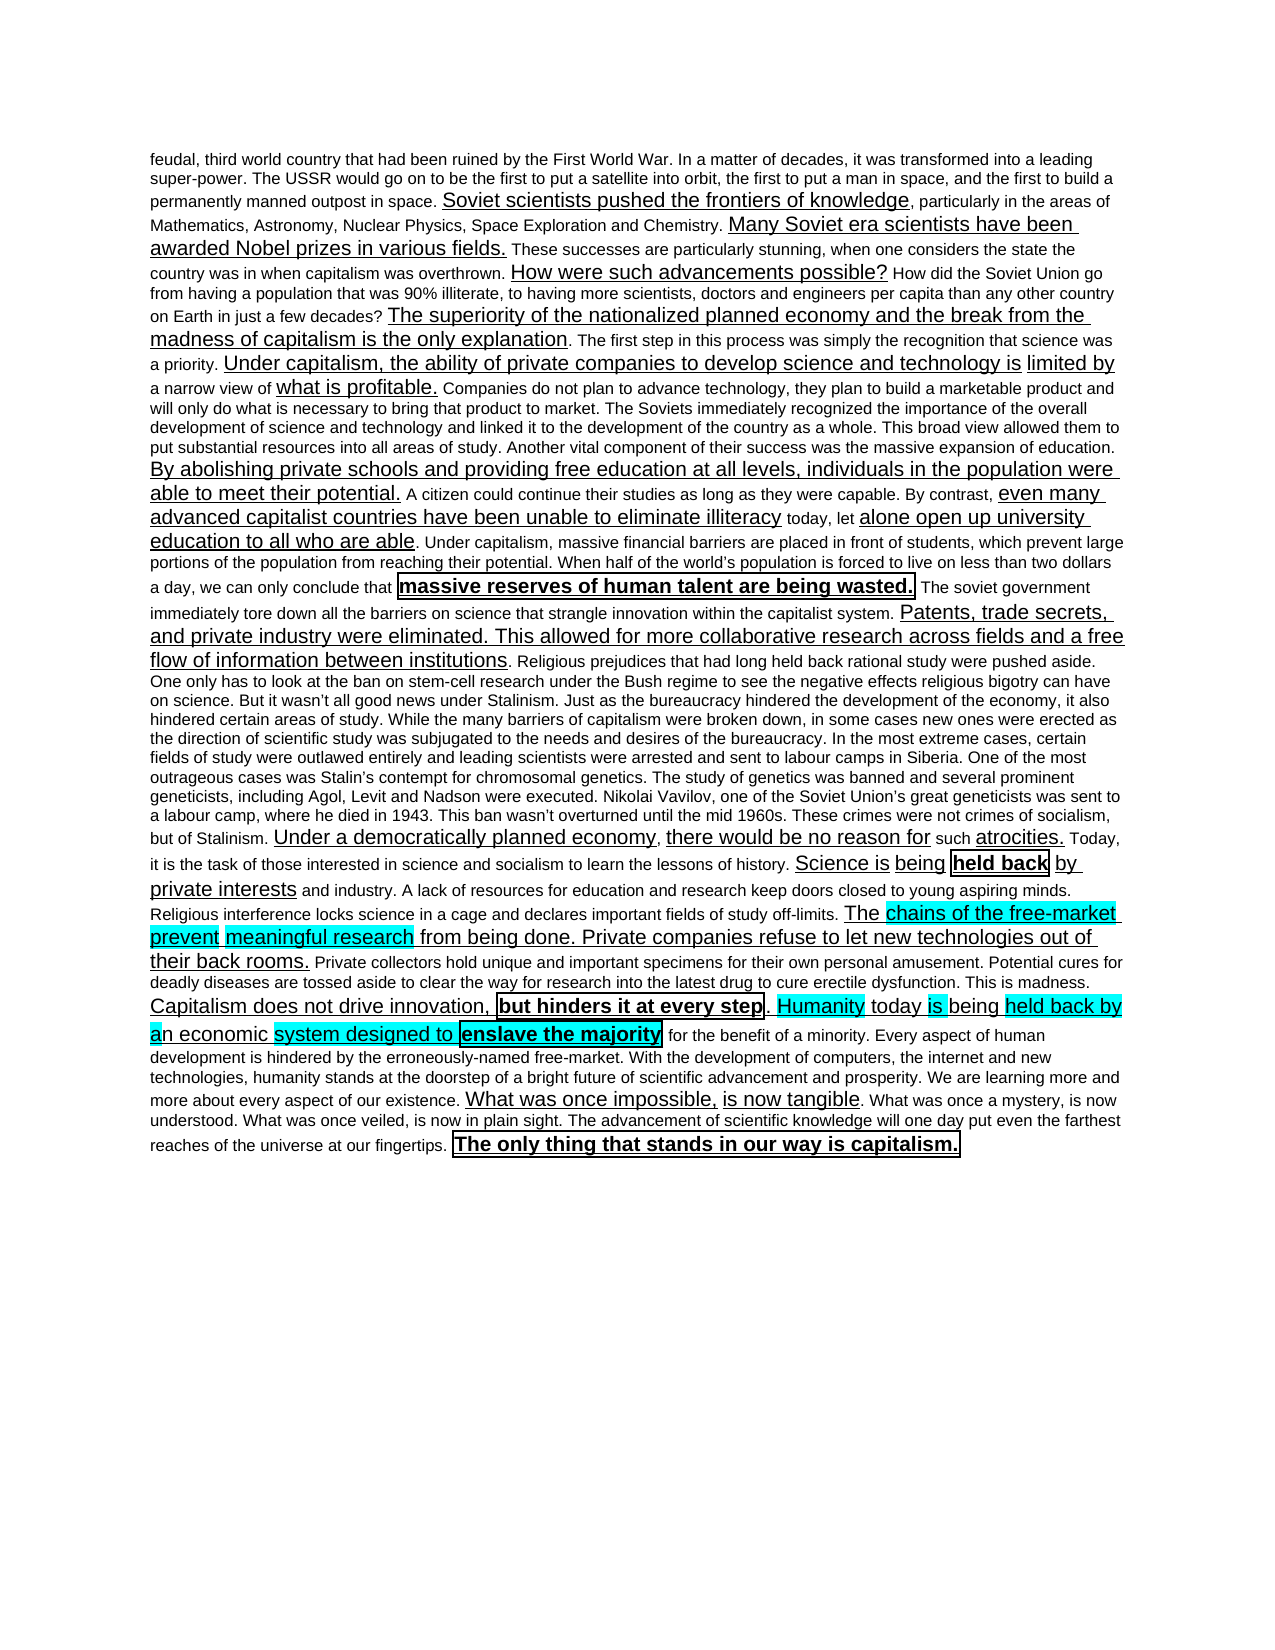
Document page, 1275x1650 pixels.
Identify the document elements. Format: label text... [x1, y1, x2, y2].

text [150, 150, 1125, 645]
